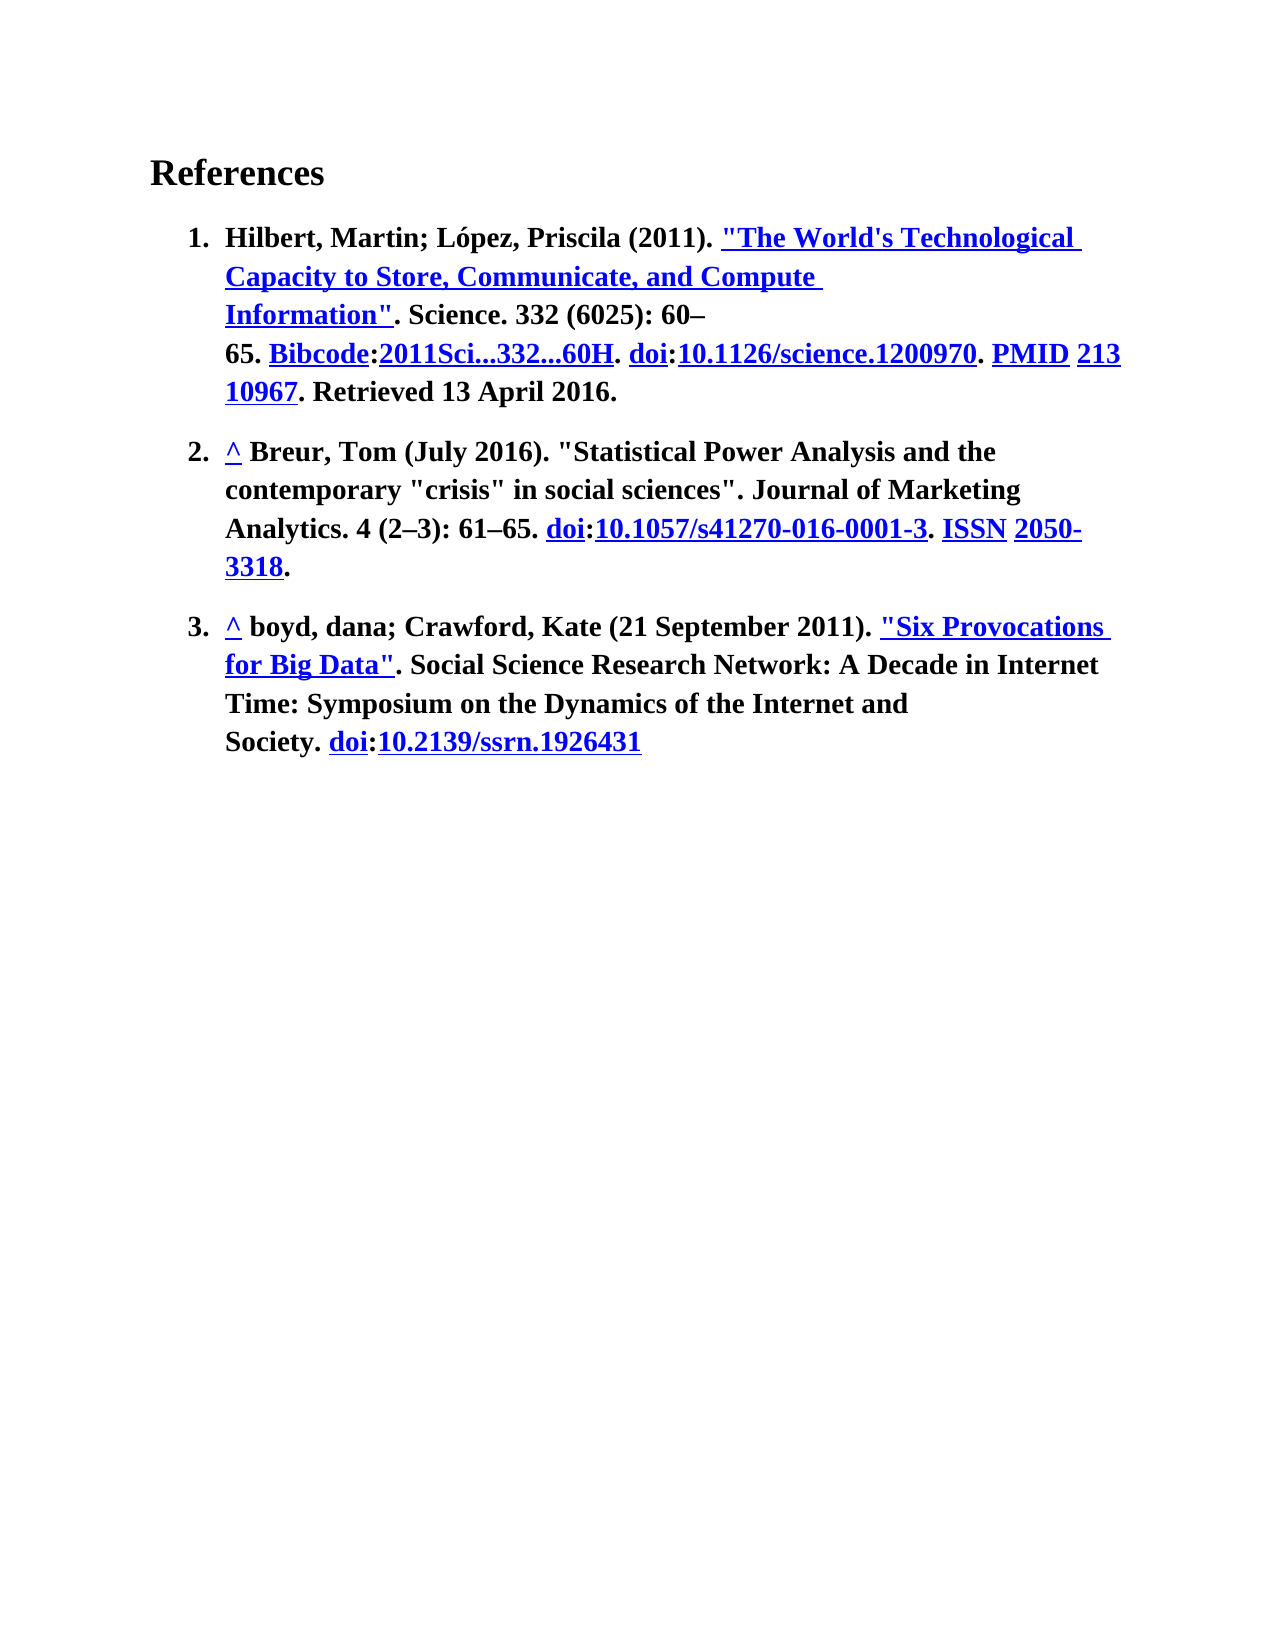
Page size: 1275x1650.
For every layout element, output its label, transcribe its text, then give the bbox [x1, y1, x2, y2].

list ^ boyd, dana; Crawford, Kate (21 September 2011). "Six Provocations for Big Data". Social Science Research Network: A Decade in Internet Time: Symposium on the Dynamics of the Internet and Society. doi:10.2139/ssrn.1926431 [187, 609, 1125, 758]
list ^ Breur, Tom (July 2016). "Statistical Power Analysis and the contemporary "crisis" in social sciences". Journal of Marketing Analytics. 4 (2–3): 61–65. doi:10.1057/s41270-016-0001-3. ISSN 2050-3318. [187, 434, 1125, 583]
list Hilbert, Martin; López, Priscila (2011). "The World's Technological Capacity to Store, Communicate, and Compute Information". Science. 332 (6025): 60–65. Bibcode:2011Sci...332...60H. doi:10.1126/science.1200970. PMID 21310967. Retrieved 13 April 2016. [187, 220, 1125, 408]
text References [150, 150, 1125, 193]
